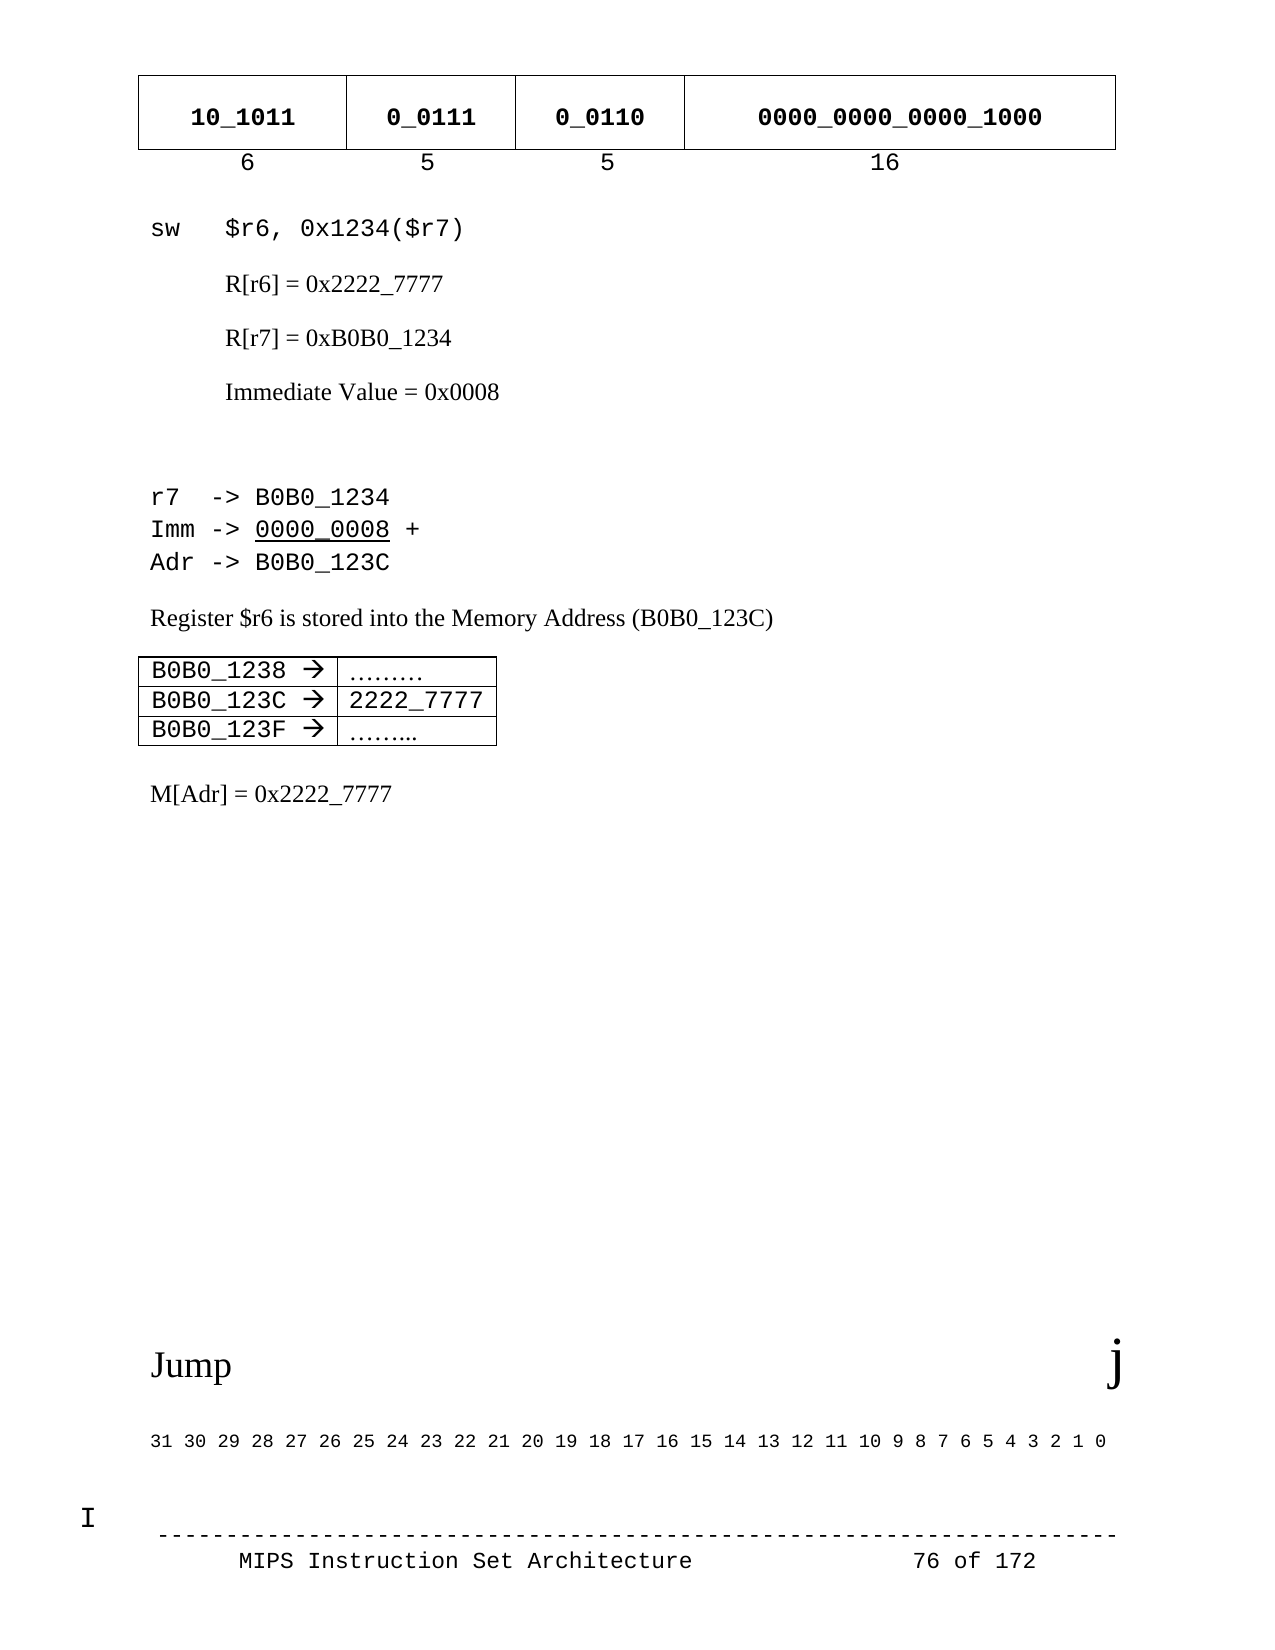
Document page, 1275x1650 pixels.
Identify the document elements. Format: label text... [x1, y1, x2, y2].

text R[r6] = 0x2222_7777 [225, 269, 1125, 298]
text 31 30 29 28 27 26 25 24 23 22 21 20 19 18 17 16 15 14 13 12 11 10 9 8 7 6 5 4 3 2 1 0 [150, 1432, 1125, 1453]
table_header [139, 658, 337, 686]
text Immediate Value = 0x0008 [225, 377, 1125, 405]
text R[r7] = 0xB0B0_1234 [225, 323, 1125, 351]
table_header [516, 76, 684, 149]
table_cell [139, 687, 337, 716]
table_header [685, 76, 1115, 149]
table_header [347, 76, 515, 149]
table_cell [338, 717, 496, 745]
text 6 5 5 16 [150, 150, 1125, 178]
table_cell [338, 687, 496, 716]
text M[Adr] = 0x2222_7777 [150, 779, 1125, 808]
text sw $r6, 0x1234($r7) [150, 216, 1125, 244]
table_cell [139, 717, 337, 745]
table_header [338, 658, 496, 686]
text Register $r6 is stored into the Memory Address (B0B0_123C) [150, 603, 1125, 631]
text r7 -> B0B0_1234 Imm -> 0000_0008 + Adr -> B0B0_123C [150, 484, 1125, 578]
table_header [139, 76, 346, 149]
text Jump j [150, 1323, 1125, 1390]
